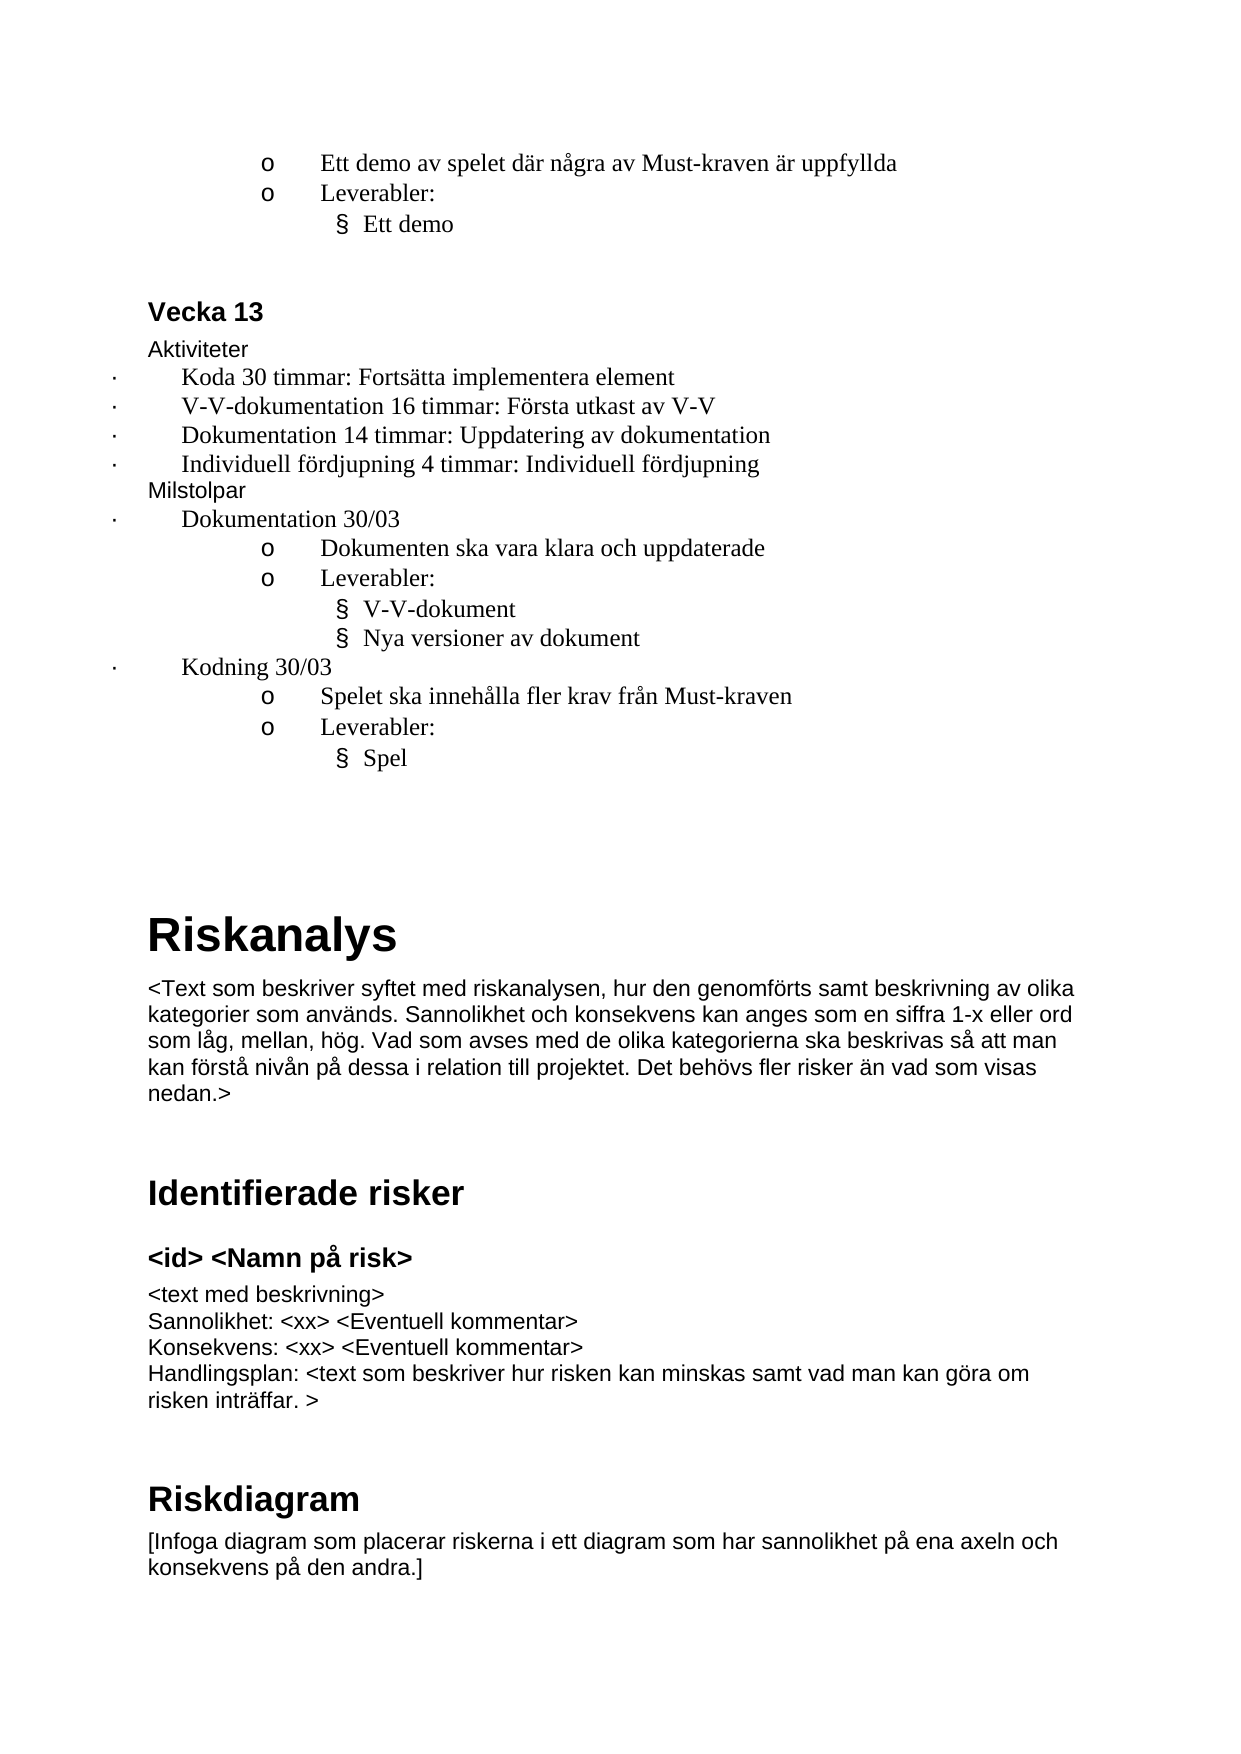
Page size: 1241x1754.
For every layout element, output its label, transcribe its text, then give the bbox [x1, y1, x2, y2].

text Identifierade risker [148, 1172, 1093, 1212]
text § V-V-dokument [335, 594, 1093, 623]
text Konsekvens: <xx> <Eventuell kommentar> [148, 1334, 1093, 1360]
text · Koda 30 timmar: Fortsätta implementera element [110, 362, 1093, 391]
text § Spel [335, 742, 1093, 771]
text · Kodning 30/03 [110, 652, 1093, 681]
text o Ett demo av spelet där några av Must-kraven är uppfyllda [260, 148, 1093, 178]
text [Infoga diagram som placerar riskerna i ett diagram som har sannolikhet på ena axeln och konsekvens på den andra.] [148, 1528, 1093, 1580]
text § Ett demo [335, 209, 1093, 238]
text <Text som beskriver syftet med riskanalysen, hur den genomförts samt beskrivning av olika kategorier som används. Sannolikhet och konsekvens kan anges som en siffra 1-x eller ord som låg, mellan, hög. Vad som avses med de olika kategorierna ska beskrivas så att man kan förstå nivån på dessa i relation till projektet. Det behövs fler risker än vad som visas nedan.> [148, 974, 1093, 1106]
text o Leverabler: [260, 712, 1093, 742]
text · Individuell fördjupning 4 timmar: Individuell fördjupning [110, 448, 1093, 477]
text Riskanalys [148, 907, 1093, 962]
text · Dokumentation 14 timmar: Uppdatering av dokumentation [110, 420, 1093, 448]
text o Spelet ska innehålla fler krav från Must-kraven [260, 681, 1093, 712]
text o Leverabler: [260, 563, 1093, 594]
text Aktiviteter [148, 336, 1093, 362]
text § Nya versioner av dokument [335, 623, 1093, 652]
text o Leverabler: [260, 178, 1093, 209]
text Vecka 13 [148, 296, 1093, 327]
text Handlingsplan: <text som beskriver hur risken kan minskas samt vad man kan göra om risken inträffar. > [148, 1360, 1093, 1413]
text Riskdiagram [148, 1478, 1093, 1519]
text o Dokumenten ska vara klara och uppdaterade [260, 533, 1093, 563]
text <id> <Namn på risk> [148, 1242, 1093, 1273]
text <text med beskrivning> [148, 1281, 1093, 1308]
text · Dokumentation 30/03 [110, 504, 1093, 533]
text Milstolpar [148, 477, 1093, 504]
text Sannolikhet: <xx> <Eventuell kommentar> [148, 1308, 1093, 1334]
text · V-V-dokumentation 16 timmar: Första utkast av V-V [110, 391, 1093, 420]
